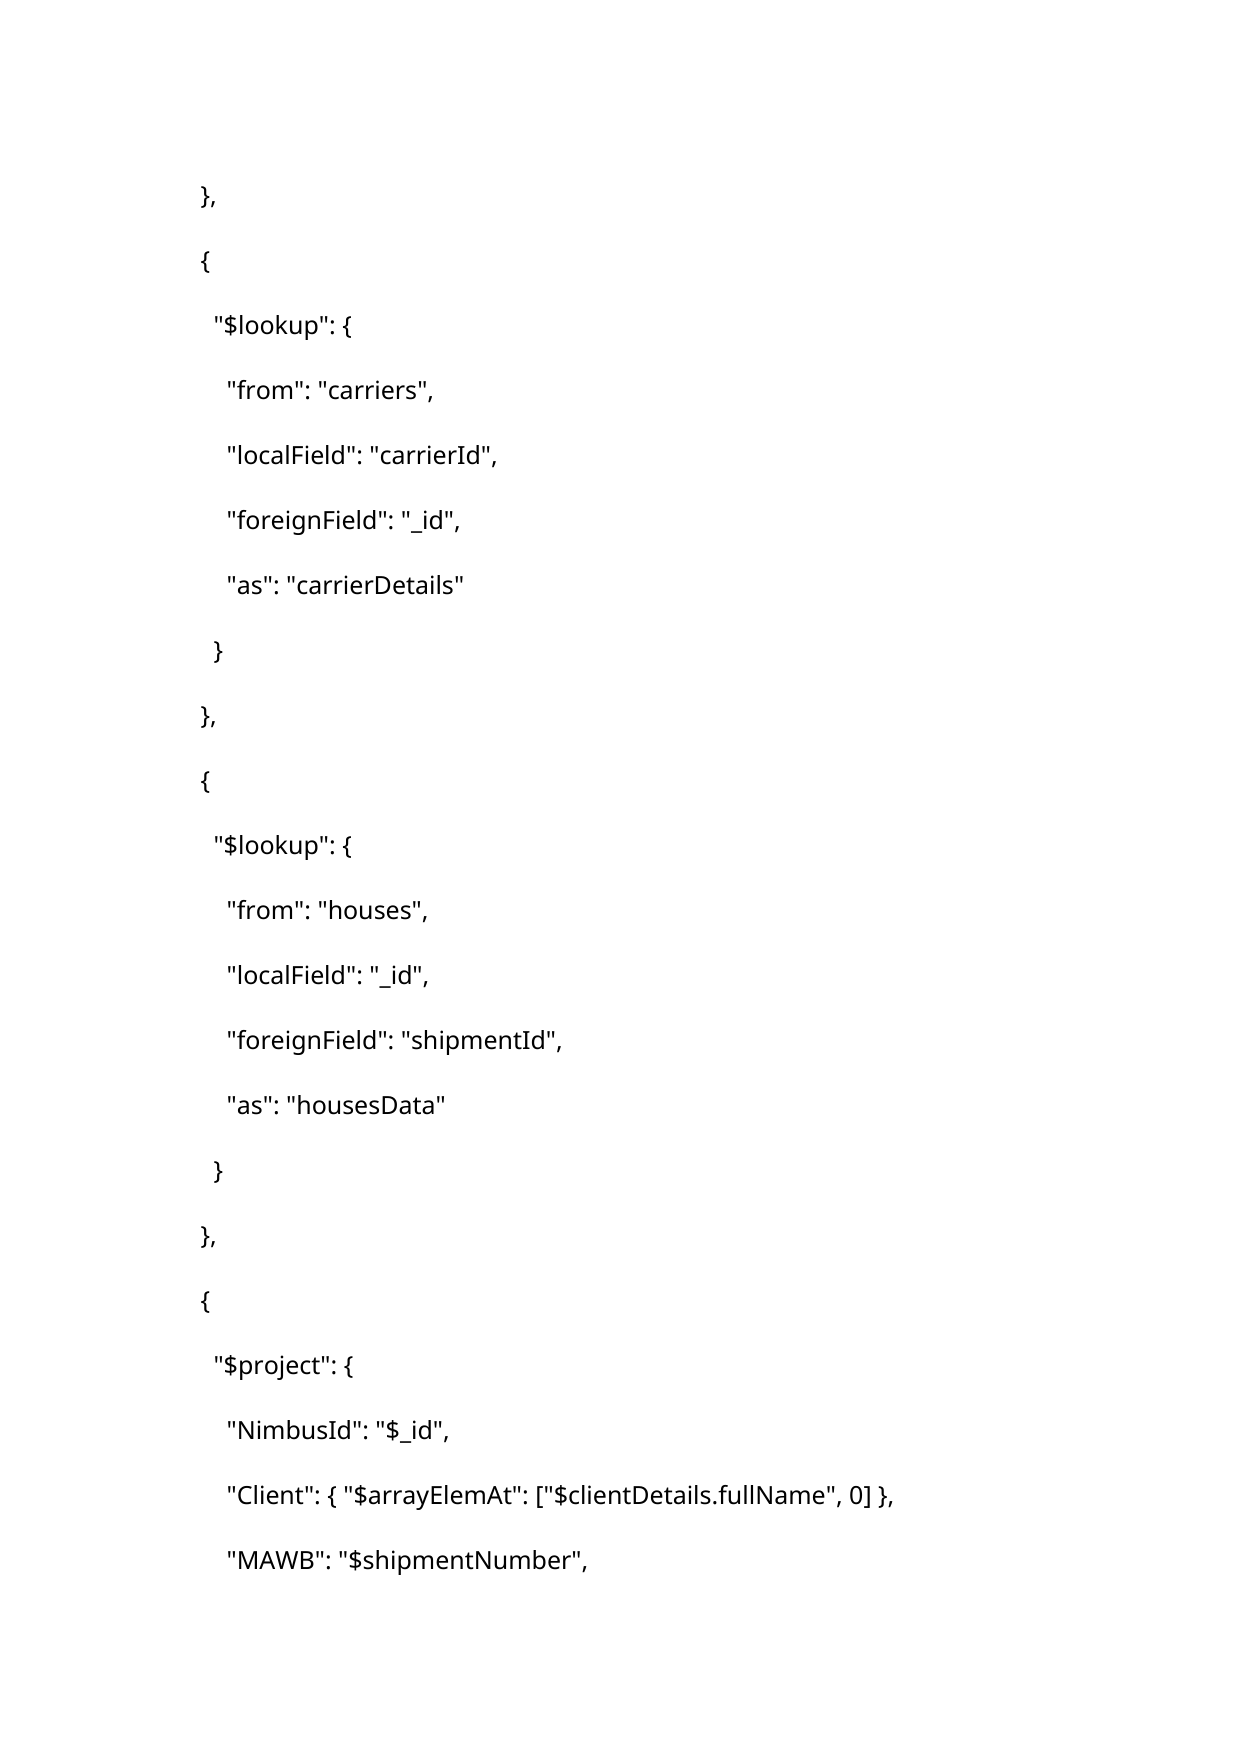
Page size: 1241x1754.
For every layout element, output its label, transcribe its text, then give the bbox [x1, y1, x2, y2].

text { [187, 747, 1053, 812]
text "foreignField": "_id", [187, 487, 1053, 552]
text } [187, 617, 1053, 682]
text "$project": { [187, 1332, 1053, 1397]
text } [187, 1137, 1053, 1202]
text "as": "carrierDetails" [187, 552, 1053, 617]
text "localField": "carrierId", [187, 422, 1053, 487]
text "from": "carriers", [187, 357, 1053, 422]
text { [187, 227, 1053, 292]
text "NimbusId": "$_id", [187, 1397, 1053, 1462]
text "MAWB": "$shipmentNumber", [187, 1527, 1053, 1592]
text "as": "housesData" [187, 1072, 1053, 1137]
text "foreignField": "shipmentId", [187, 1007, 1053, 1072]
text "$lookup": { [187, 812, 1053, 877]
text "$lookup": { [187, 292, 1053, 357]
text "localField": "_id", [187, 942, 1053, 1007]
text "Client": { "$arrayElemAt": ["$clientDetails.fullName", 0] }, [187, 1462, 1053, 1527]
text { [187, 1267, 1053, 1332]
text "from": "houses", [187, 877, 1053, 942]
text }, [187, 162, 1053, 227]
text }, [187, 682, 1053, 747]
text }, [187, 1202, 1053, 1267]
